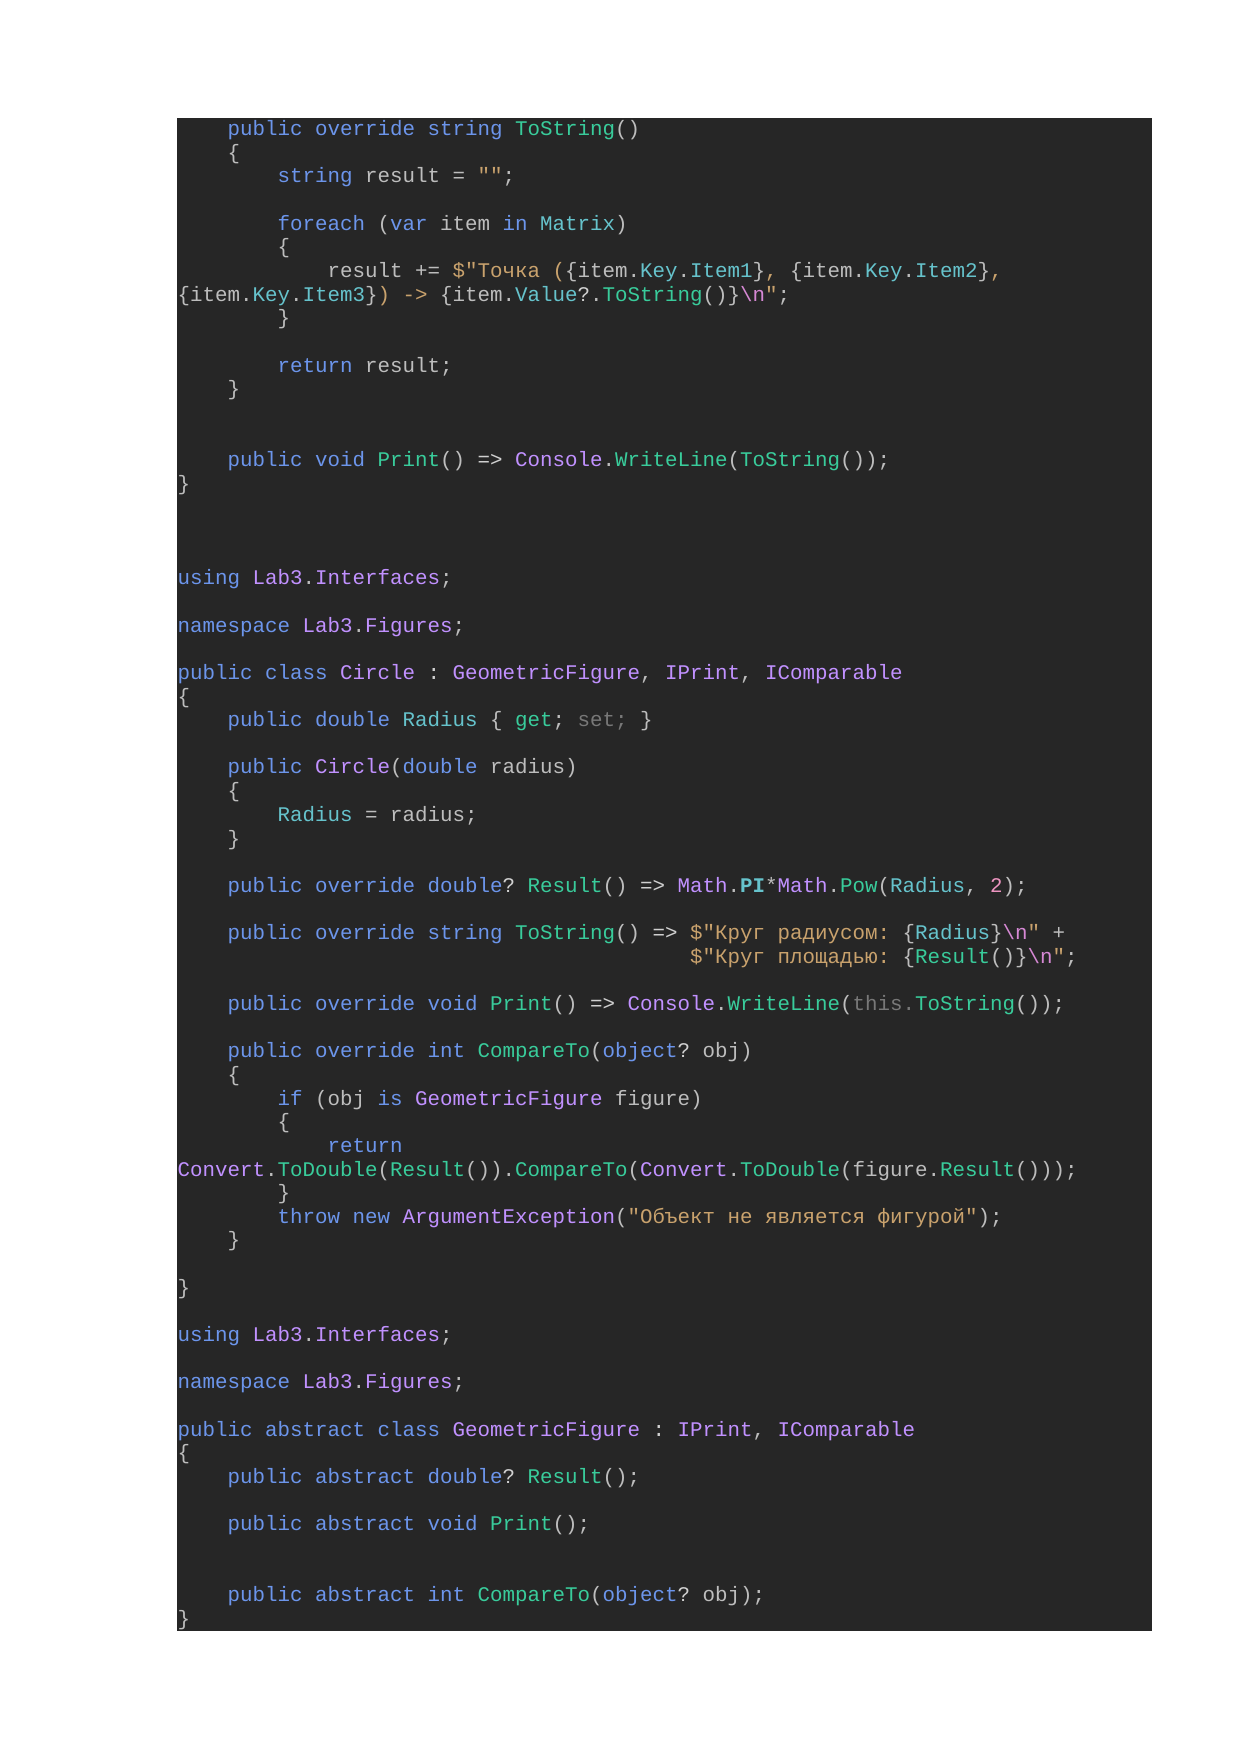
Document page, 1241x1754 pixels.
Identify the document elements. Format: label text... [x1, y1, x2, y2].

text using Lab3.Interfaces; namespace Lab3.Figures; public class Circle : GeometricFigure, IPrint, IComparable { public double Radius { get; set; } public Circle(double radius) { Radius = radius; } public override double? Result() => Math.PI*Math.Pow(Radius, 2); public override string ToString() => $"Круг радиусом: {Radius}\n" + $"Круг площадью: {Result()}\n"; public override void Print() => Console.WriteLine(this.ToString()); public override int CompareTo(object? obj) { if (obj is GeometricFigure figure) { return Convert.ToDouble(Result()).CompareTo(Convert.ToDouble(figure.Result())); } throw new ArgumentException("Объект не является фигурой"); } } [177, 567, 1152, 1300]
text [177, 118, 1152, 496]
text using Lab3.Interfaces; namespace Lab3.Figures; public abstract class GeometricFigure : IPrint, IComparable { public abstract double? Result(); public abstract void Print(); public abstract int CompareTo(object? obj); } [177, 1324, 1152, 1631]
